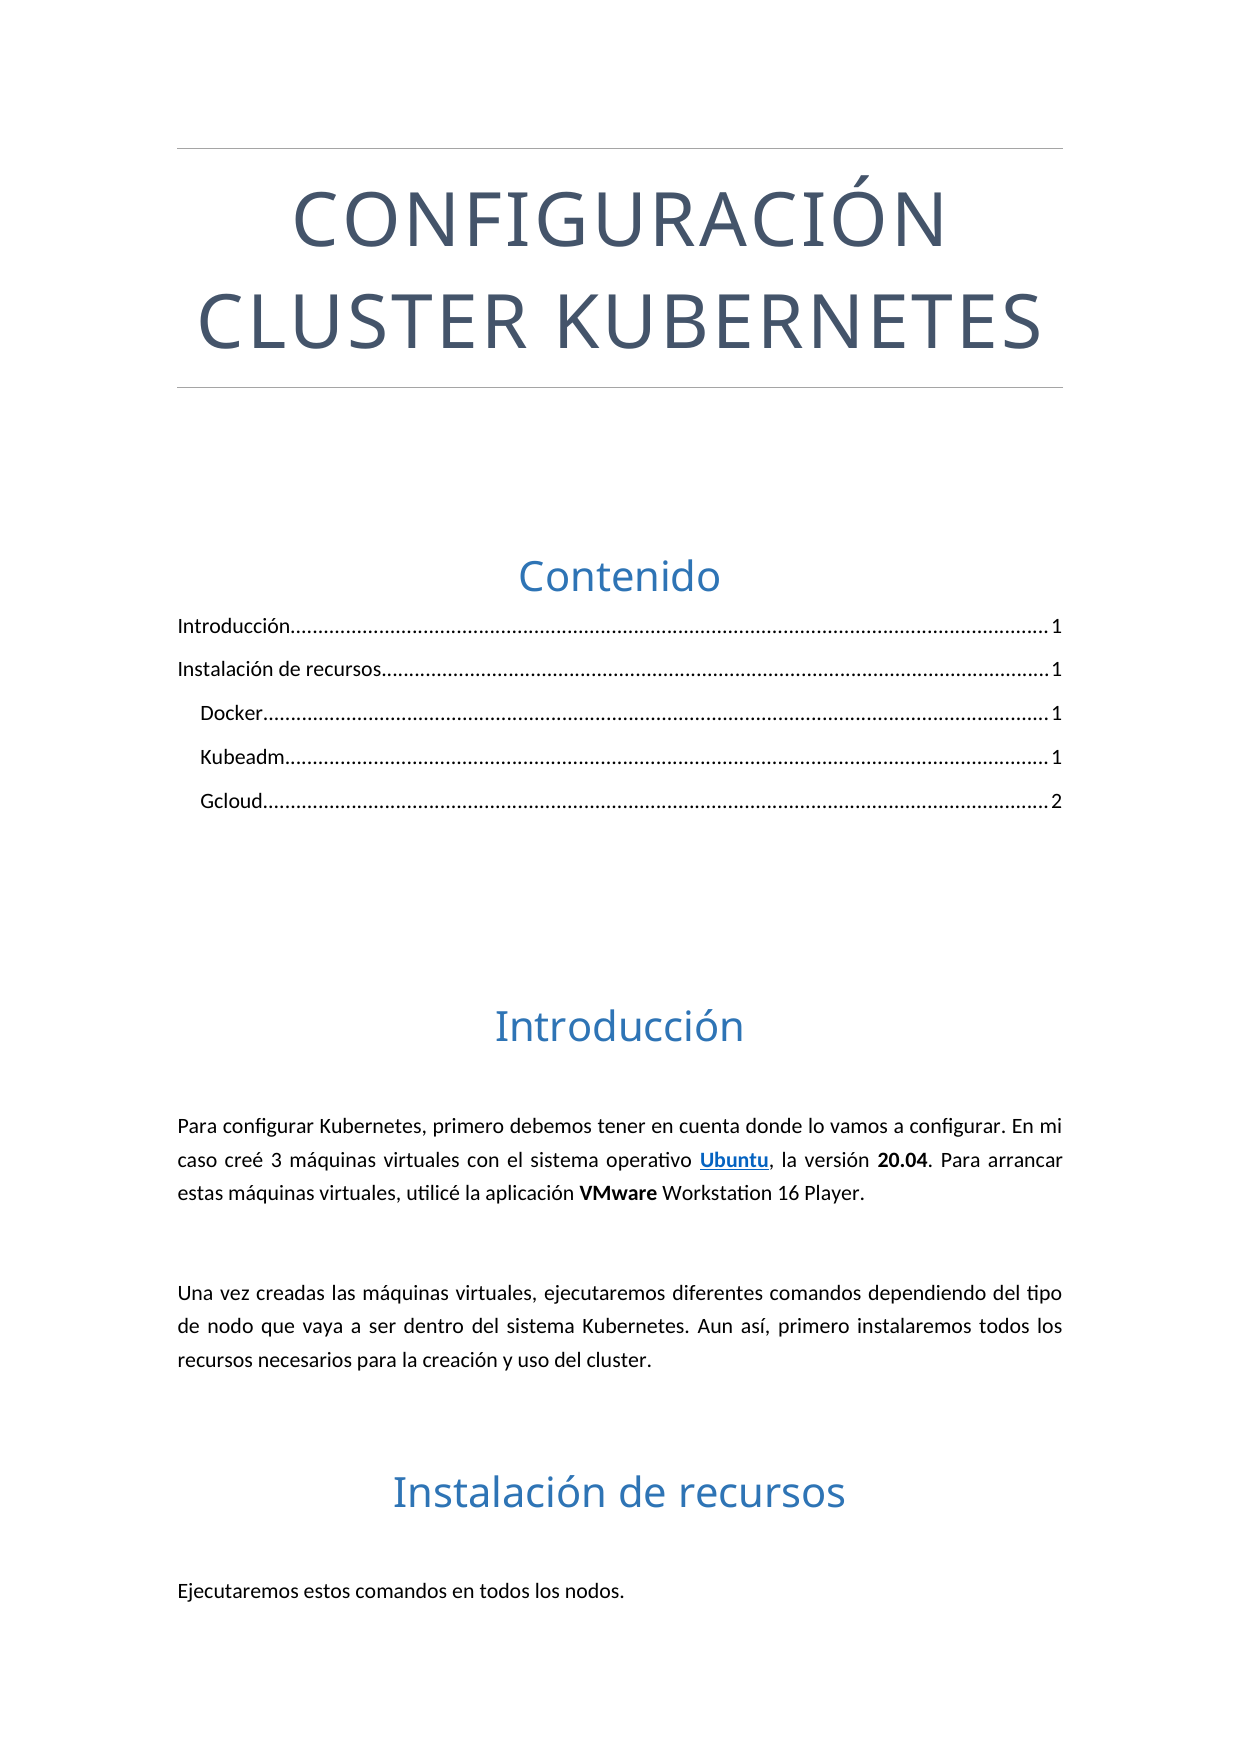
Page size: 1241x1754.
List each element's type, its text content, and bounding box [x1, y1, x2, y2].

text Para configurar Kubernetes, primero debemos tener en cuenta donde lo vamos a configurar. En mi caso creé 3 máquinas virtuales con el sistema operativo Ubuntu, la versión 20.04. Para arrancar estas máquinas virtuales, utilicé la aplicación VMware Workstation 16 Player. [177, 1112, 1063, 1206]
text Una vez creadas las máquinas virtuales, ejecutaremos diferentes comandos dependiendo del tipo de nodo que vaya a ser dentro del sistema Kubernetes. Aun así, primero instalaremos todos los recursos necesarios para la creación y uso del cluster. [177, 1279, 1063, 1372]
subtitle Instalación de recursos [177, 1462, 1063, 1519]
text Ejecutaremos estos comandos en todos los nodos. [177, 1577, 1063, 1604]
title Configuración cluster Kubernetes [177, 149, 1063, 387]
subtitle Introducción [177, 997, 1063, 1054]
